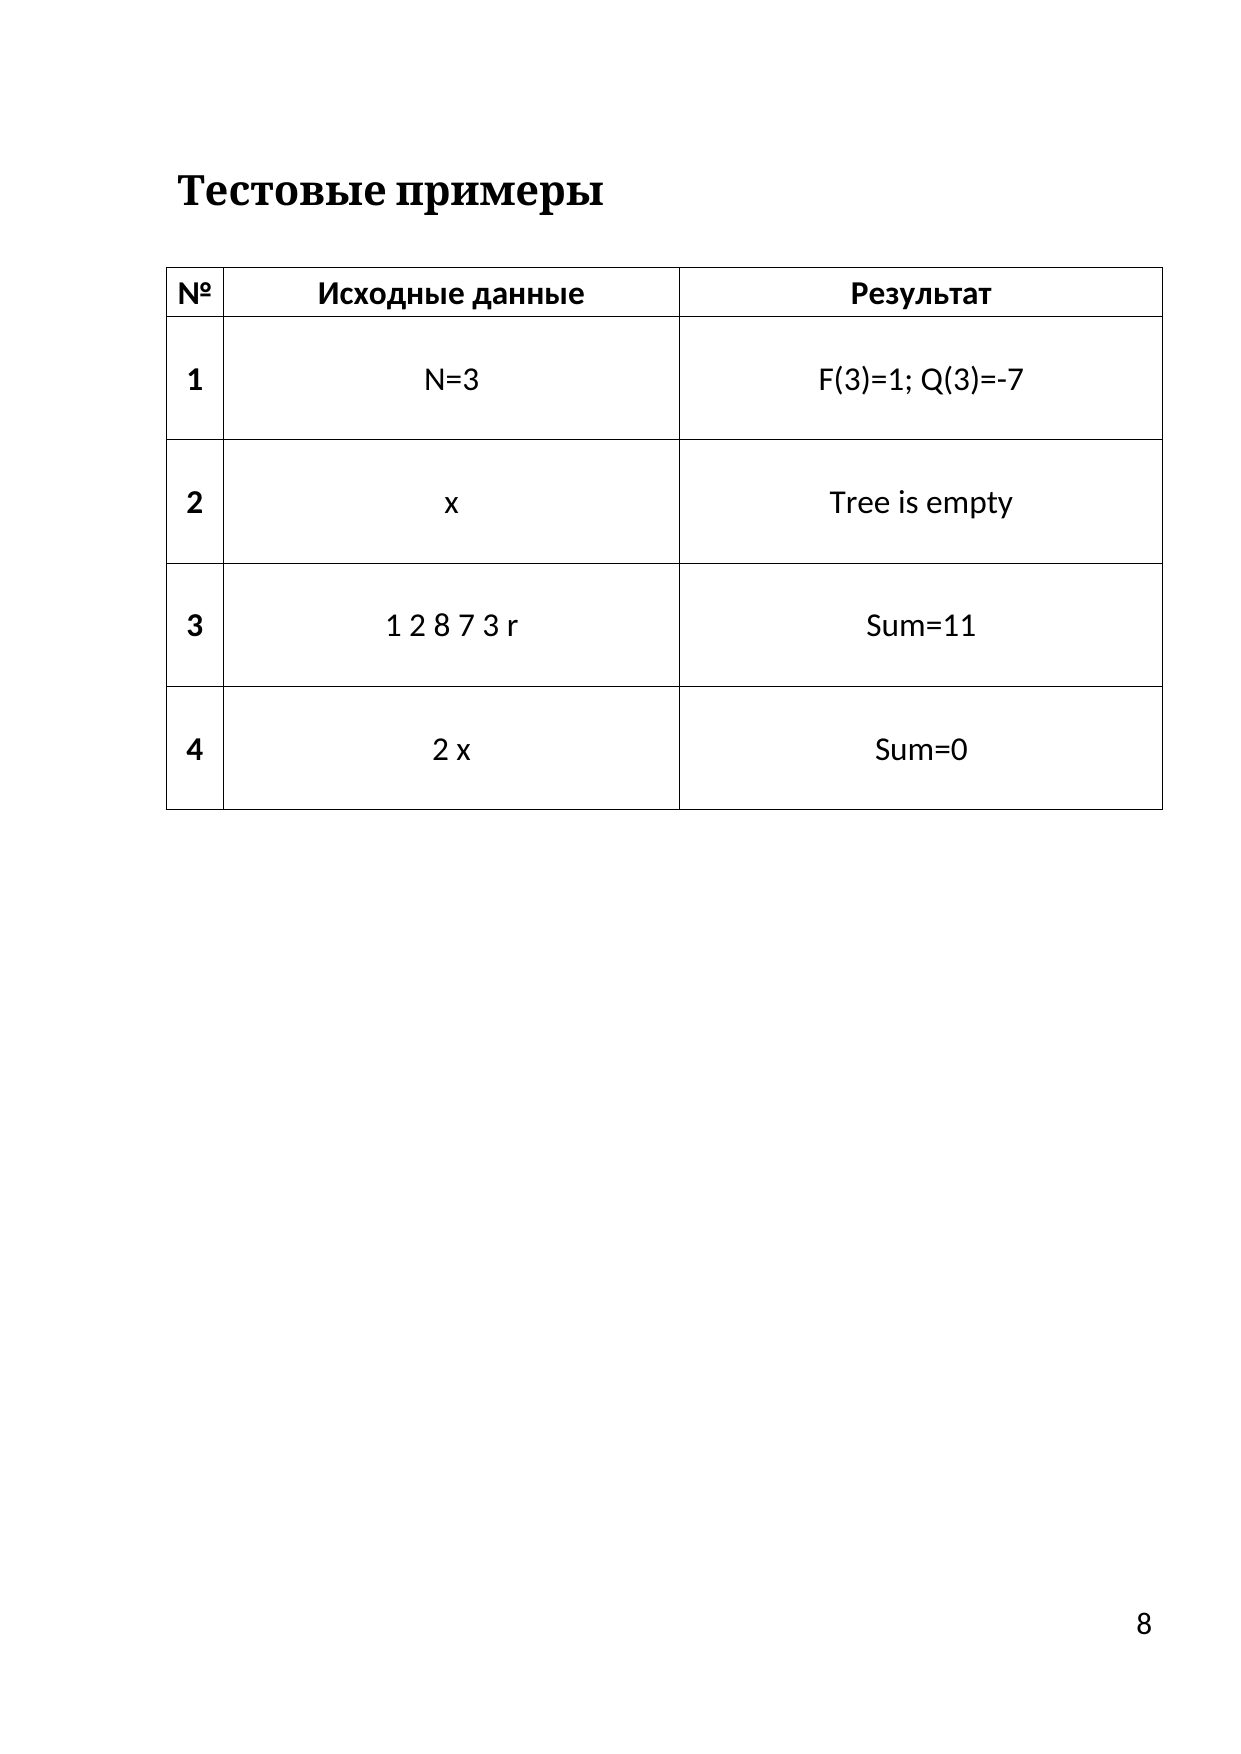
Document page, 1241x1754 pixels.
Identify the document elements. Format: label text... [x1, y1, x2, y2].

table_cell 4 [167, 687, 223, 809]
table_cell 3 [167, 564, 223, 686]
table_header № [167, 268, 223, 316]
table_cell N=3 [224, 317, 679, 439]
table_cell 2 [167, 440, 223, 562]
table_cell 1 [167, 317, 223, 439]
table_cell x [224, 440, 679, 562]
table_cell Sum=11 [680, 564, 1162, 686]
table_cell Tree is empty [680, 440, 1162, 562]
table_cell 1 2 8 7 3 r [224, 564, 679, 686]
subtitle Тестовые примеры [177, 168, 1152, 216]
table_header Исходные данные [224, 268, 679, 316]
table_cell F(3)=1; Q(3)=-7 [680, 317, 1162, 439]
table_header Результат [680, 268, 1162, 316]
table_cell 2 x [224, 687, 679, 809]
table_cell Sum=0 [680, 687, 1162, 809]
